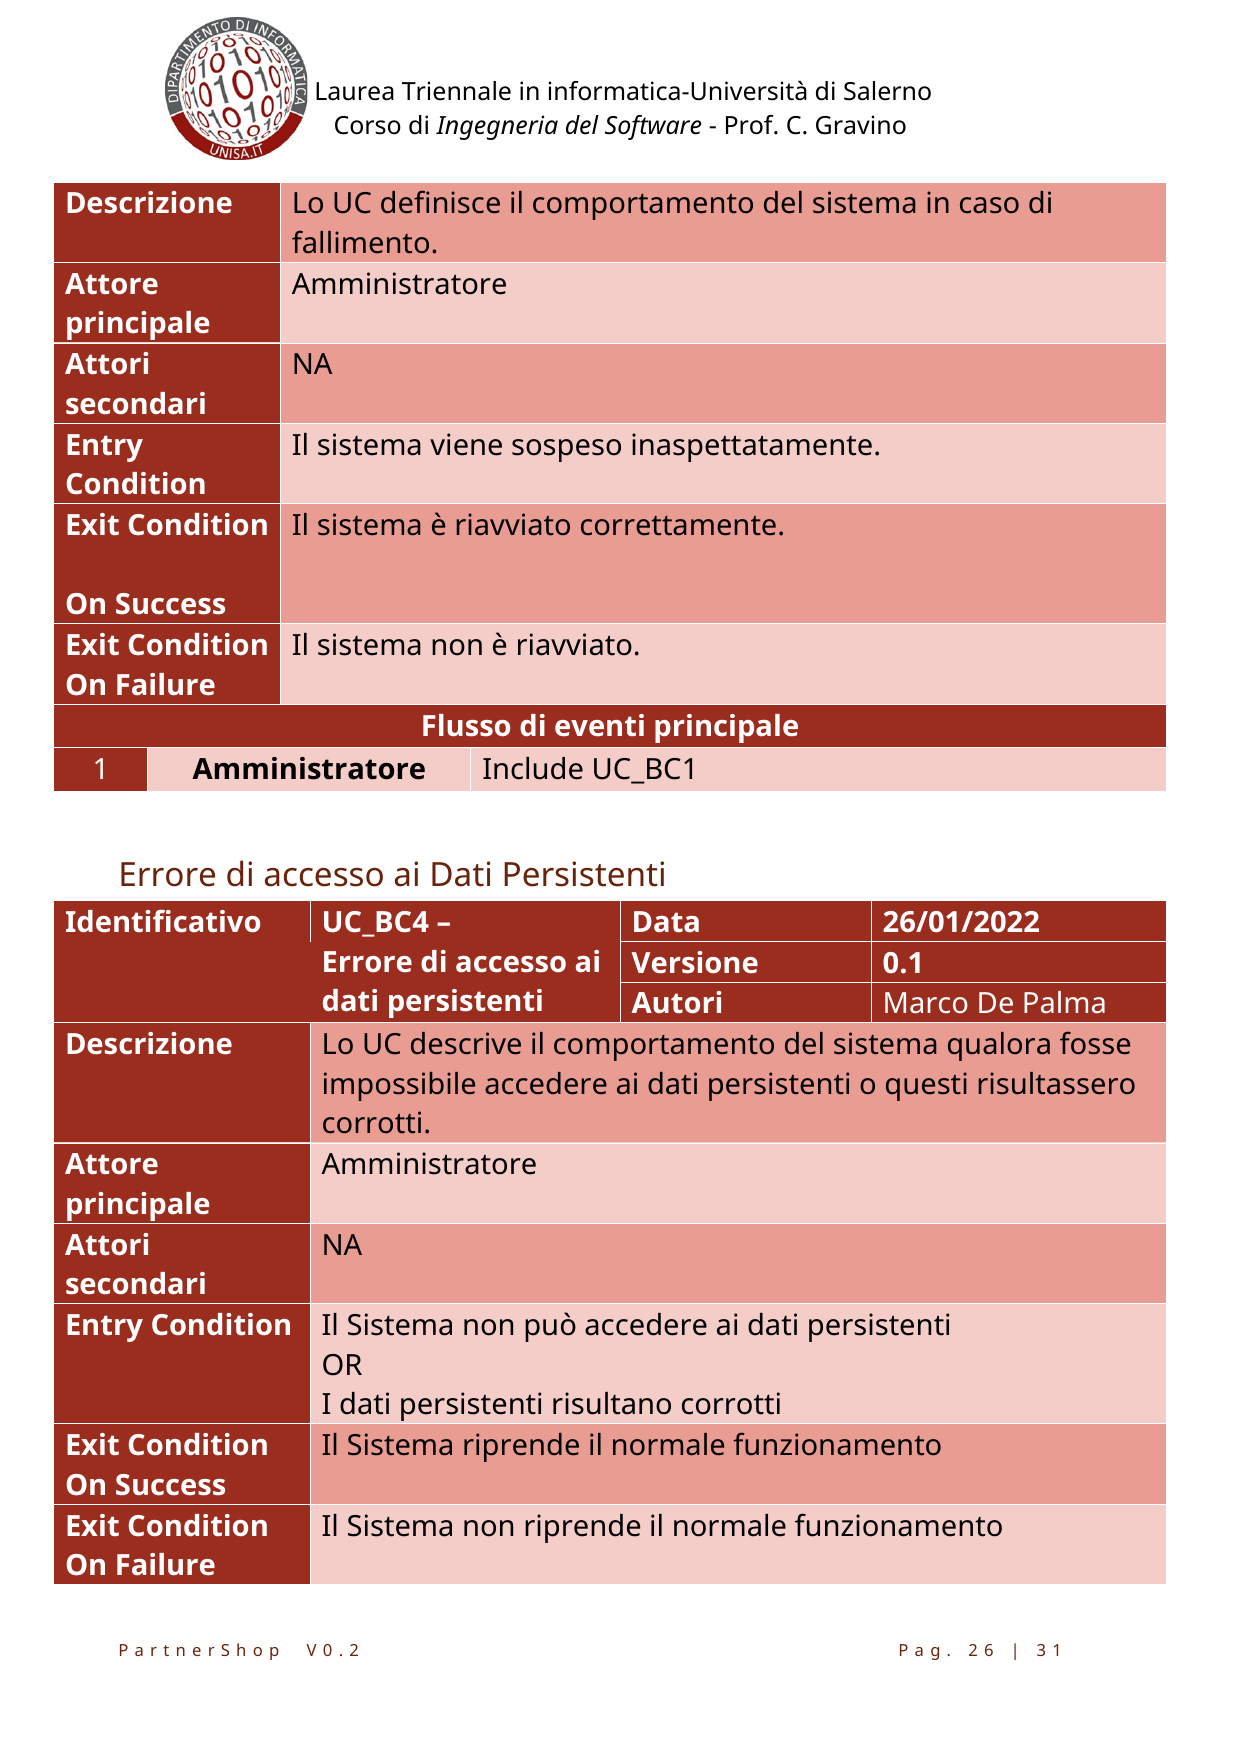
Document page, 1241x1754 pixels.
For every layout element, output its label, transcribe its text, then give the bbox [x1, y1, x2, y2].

table_cell Amministratore [311, 1144, 1166, 1223]
table_cell Marco De Palma [872, 983, 1166, 1022]
table_cell Attori secondari [54, 344, 280, 423]
table_header Identificativo [54, 901, 310, 1022]
table_cell Attori secondari [54, 1224, 310, 1303]
table_header Data [621, 901, 871, 941]
table_cell Il sistema è riavviato correttamente. [281, 504, 1166, 623]
subtitle Errore di accesso ai Dati Persistenti [118, 851, 1122, 897]
table_cell Lo UC definisce il comportamento del sistema in caso di fallimento. [281, 183, 1166, 262]
table_cell Attore principale [54, 1144, 310, 1223]
table_cell Amministratore [281, 263, 1166, 342]
table_cell Amministratore [148, 748, 470, 791]
table_cell NA [311, 1224, 1166, 1303]
table_cell Include UC_BC1 [471, 748, 1166, 791]
table_cell Exit Condition On Success [54, 504, 280, 623]
table_cell Exit Condition On Failure [54, 1505, 310, 1584]
table_cell Flusso di eventi principale [54, 705, 1166, 747]
table_cell Lo UC descrive il comportamento del sistema qualora fosse impossibile accedere ai dati persistenti o questi risultassero corrotti. [311, 1023, 1166, 1142]
table_cell Il sistema viene sospeso inaspettatamente. [281, 424, 1166, 503]
table_cell Il Sistema riprende il normale funzionamento [311, 1424, 1166, 1504]
table_cell Versione [621, 942, 871, 982]
table_cell Exit Condition On Success [54, 1424, 310, 1504]
table_cell 1 [54, 748, 147, 791]
table_header UC_BC4 – Errore di accesso ai dati persistenti [310, 901, 620, 1022]
table_header 26/01/2022 [872, 901, 1166, 941]
table_cell Il Sistema non può accedere ai dati persistenti OR I dati persistenti risultano corrotti [311, 1304, 1166, 1423]
table_cell Descrizione [54, 183, 280, 262]
table_cell Il sistema non è riavviato. [281, 624, 1166, 704]
table_cell Exit Condition On Failure [54, 624, 280, 704]
table_cell Il Sistema non riprende il normale funzionamento [311, 1505, 1166, 1584]
picture [165, 17, 308, 160]
table_cell Descrizione [54, 1023, 310, 1142]
table_cell Autori [621, 983, 871, 1022]
table_cell 0.1 [872, 942, 1166, 982]
table_cell NA [281, 344, 1166, 423]
table_cell Entry Condition [54, 424, 280, 503]
table_cell Entry Condition [54, 1304, 310, 1423]
table_cell Attore principale [54, 263, 280, 342]
